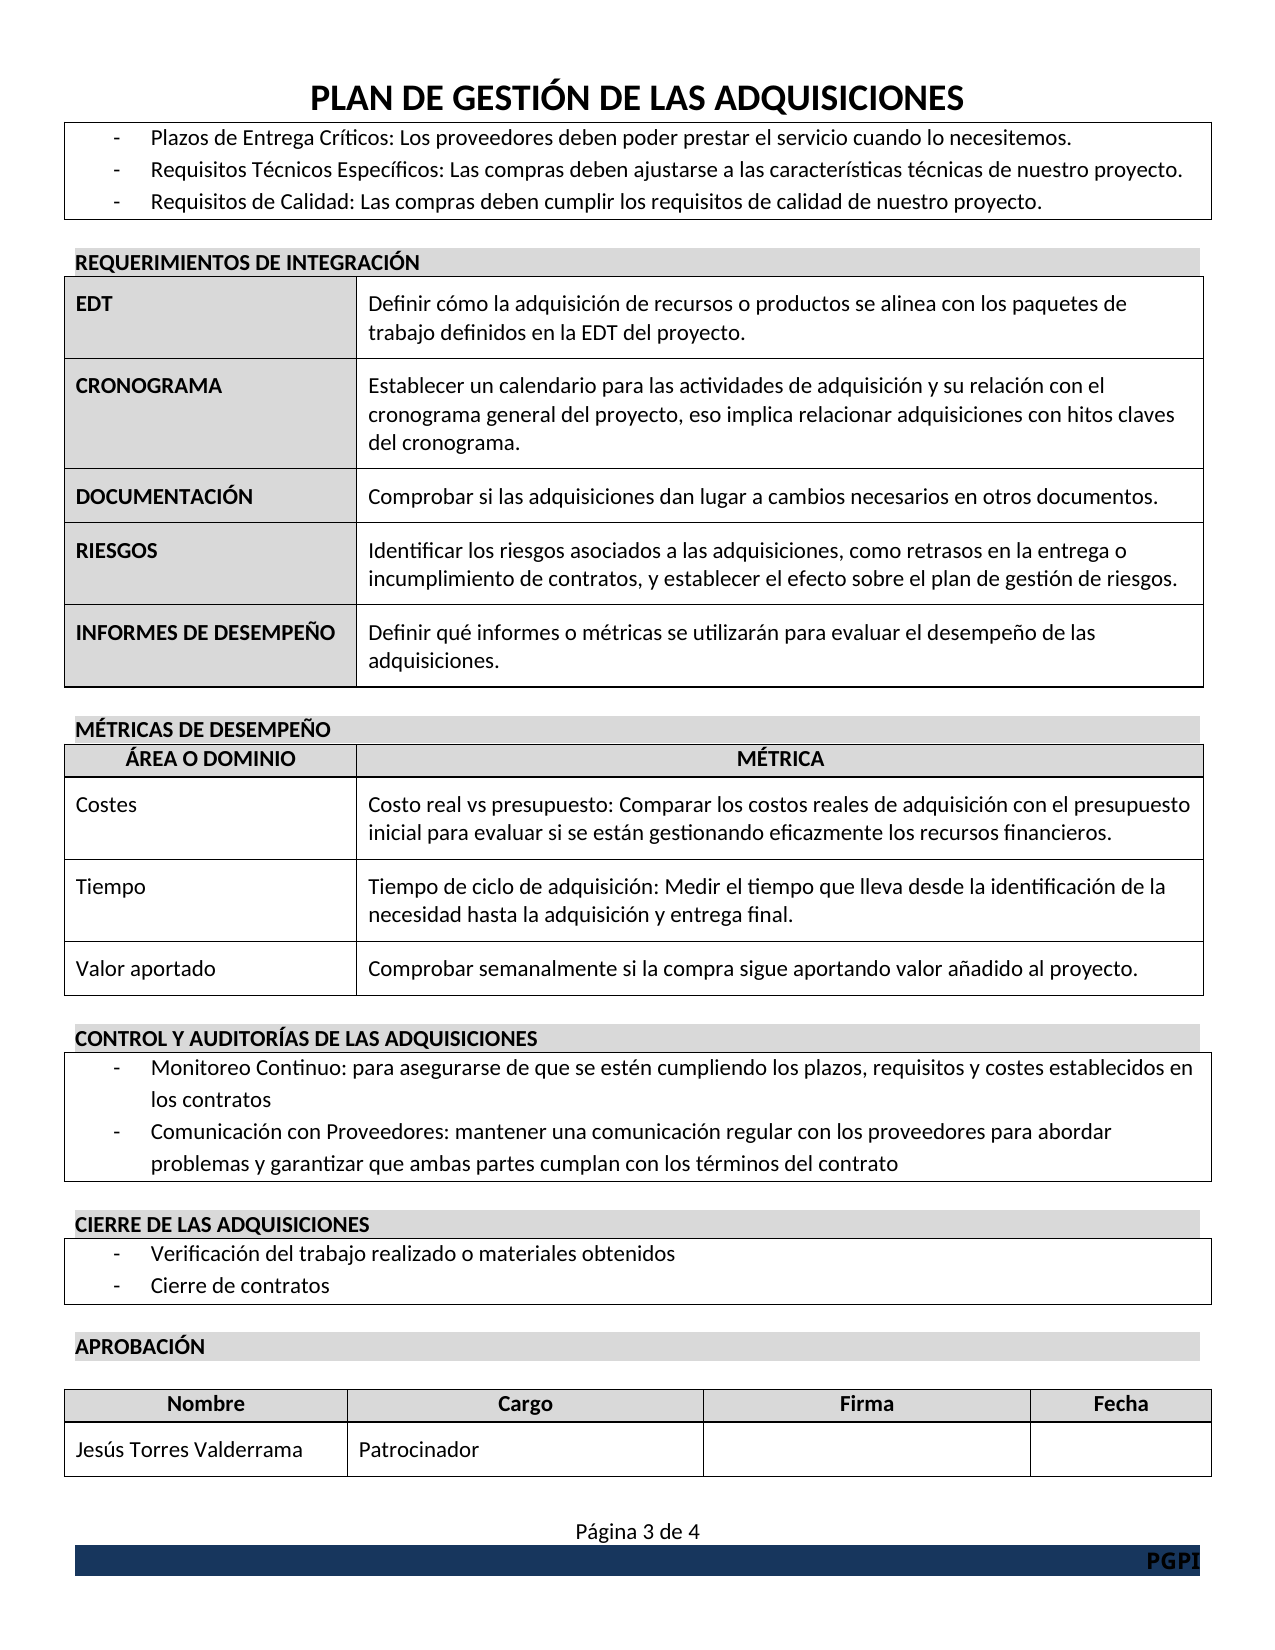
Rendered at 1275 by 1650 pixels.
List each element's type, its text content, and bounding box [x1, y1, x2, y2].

text REQUERIMIENTOS DE INTEGRACIÓN [75, 248, 1200, 276]
table_cell [1031, 1423, 1211, 1476]
table_cell INFORMES DE DESEMPEÑO [65, 605, 356, 686]
table_cell Costo real vs presupuesto: Comparar los costos reales de adquisición con el presupuesto inicial para evaluar si se están gestionando eficazmente los recursos financieros. [357, 778, 1203, 858]
text MÉTRICAS DE DESEMPEÑO [75, 716, 1200, 743]
table_cell Costes [65, 778, 356, 858]
table_cell Definir qué informes o métricas se utilizarán para evaluar el desempeño de las adquisiciones. [357, 605, 1203, 686]
table_header Definir cómo la adquisición de recursos o productos se alinea con los paquetes de trabajo definidos en la EDT del proyecto. [357, 277, 1203, 358]
table_cell Valor aportado [65, 942, 356, 995]
text APROBACIÓN [75, 1332, 1200, 1361]
table_cell [704, 1423, 1030, 1476]
table_header MÉTRICA [357, 745, 1203, 776]
table_cell RIESGOS [65, 523, 356, 604]
table_header Cargo [348, 1390, 703, 1421]
table_header ÁREA O DOMINIO [65, 745, 356, 776]
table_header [65, 123, 1211, 219]
table_cell DOCUMENTACIÓN [65, 469, 356, 522]
table_header Fecha [1031, 1390, 1211, 1421]
table_cell Jesús Torres Valderrama [65, 1423, 347, 1476]
table_cell Tiempo [65, 860, 356, 941]
table_header EDT [65, 277, 356, 358]
table_cell CRONOGRAMA [65, 359, 356, 468]
table_cell Comprobar semanalmente si la compra sigue aportando valor añadido al proyecto. [357, 942, 1203, 995]
table_cell Patrocinador [348, 1423, 703, 1476]
table_cell Tiempo de ciclo de adquisición: Medir el tiempo que lleva desde la identificación de la necesidad hasta la adquisición y entrega final. [357, 860, 1203, 941]
text CIERRE DE LAS ADQUISICIONES [75, 1210, 1200, 1238]
table_header Firma [704, 1390, 1030, 1421]
table_header Verificación del trabajo realizado o materiales obtenidos Cierre de contratos [65, 1239, 1211, 1303]
table_cell Establecer un calendario para las actividades de adquisición y su relación con el cronograma general del proyecto, eso implica relacionar adquisiciones con hitos claves del cronograma. [357, 359, 1203, 468]
table_header Nombre [65, 1390, 347, 1421]
table_cell Identificar los riesgos asociados a las adquisiciones, como retrasos en la entrega o incumplimiento de contratos, y establecer el efecto sobre el plan de gestión de riesgos. [357, 523, 1203, 604]
text CONTROL Y AUDITORÍAS DE LAS ADQUISICIONES [75, 1024, 1200, 1052]
table_header Monitoreo Continuo: para asegurarse de que se estén cumpliendo los plazos, requisitos y costes establecidos en los contratos Comunicación con Proveedores: mantener una comunicación regular con los proveedores para abordar problemas y garantizar que ambas partes cumplan con los términos del contrato [65, 1053, 1211, 1181]
table_cell Comprobar si las adquisiciones dan lugar a cambios necesarios en otros documentos. [357, 469, 1203, 522]
